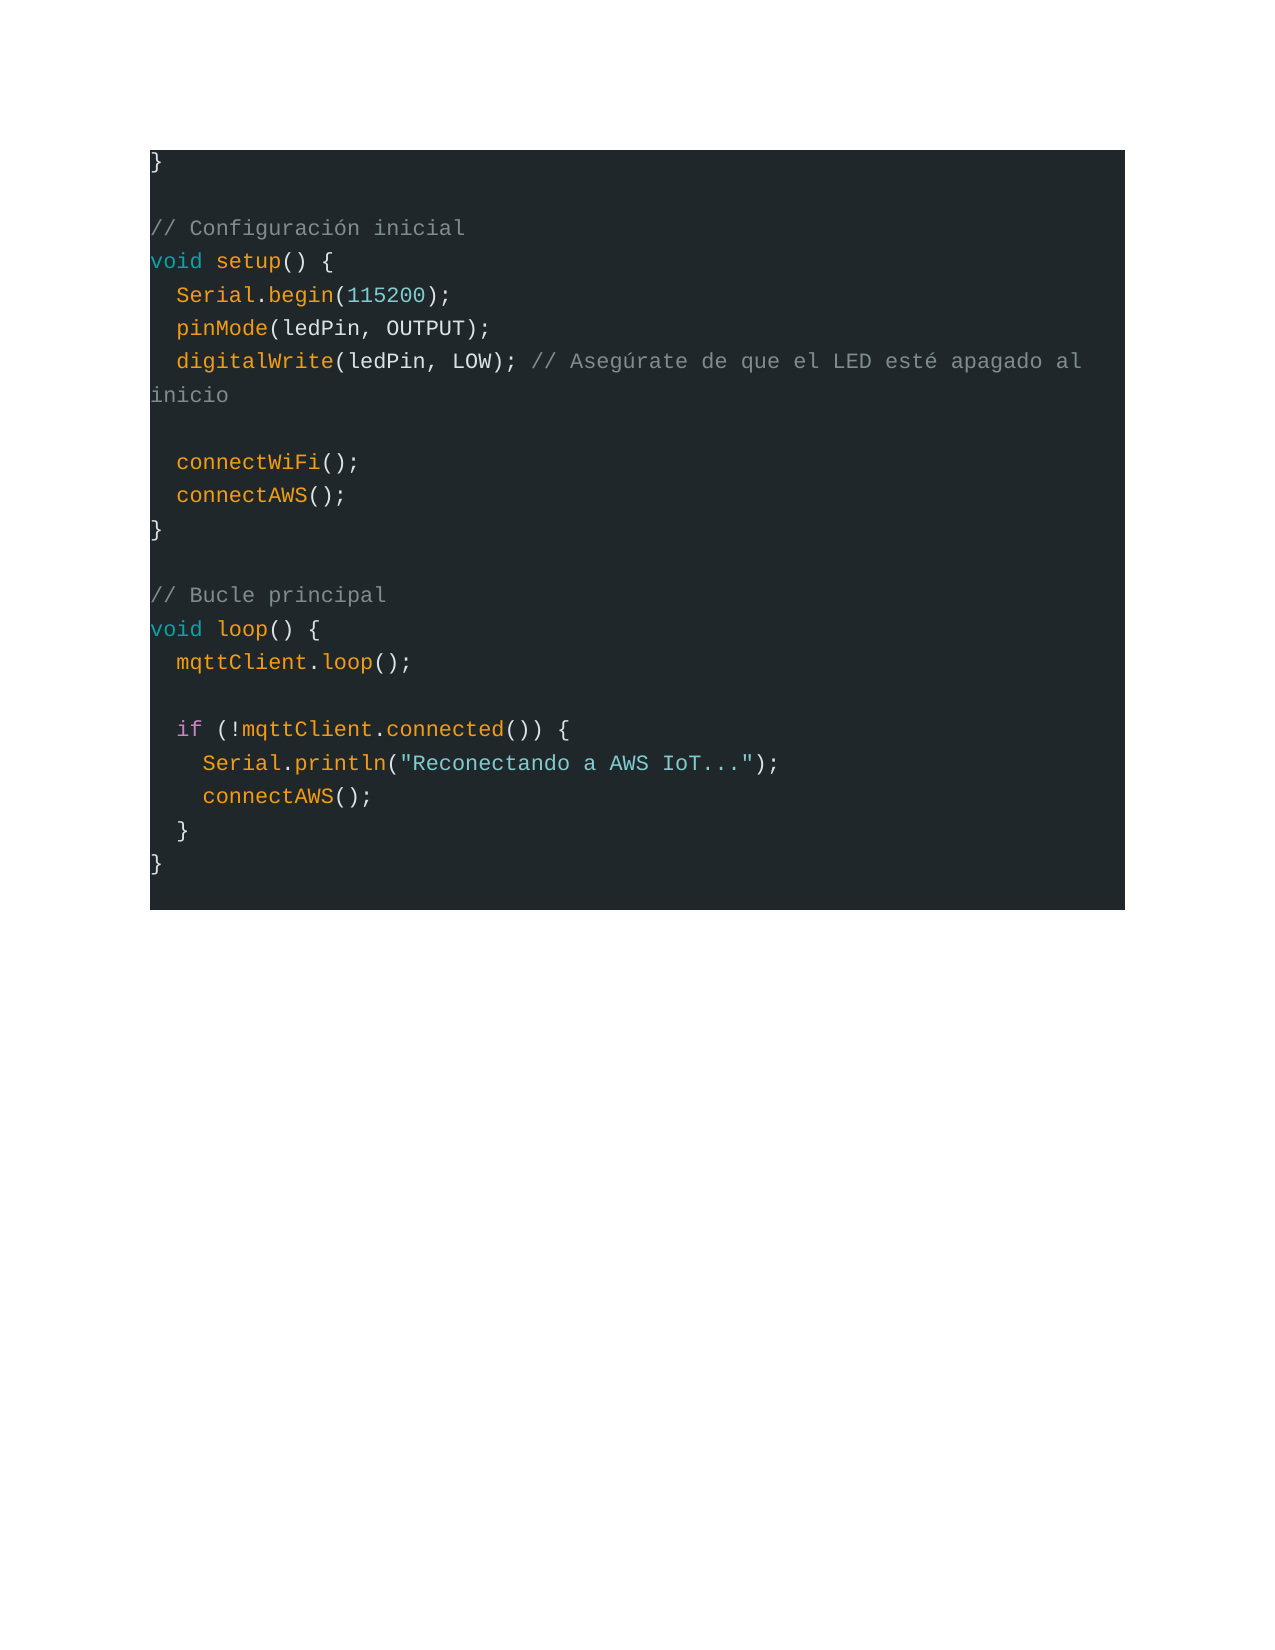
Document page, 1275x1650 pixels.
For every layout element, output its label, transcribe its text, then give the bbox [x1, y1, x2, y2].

text connectAWS(); [150, 785, 1125, 810]
text void setup() { [150, 250, 1125, 275]
text Serial.begin(115200); [150, 284, 1125, 308]
text } [150, 518, 1125, 543]
text digitalWrite(ledPin, LOW); // Asegúrate de que el LED esté apagado al inicio [150, 351, 1125, 409]
text connectAWS(); [150, 484, 1125, 509]
text connectWiFi(); [150, 451, 1125, 476]
text mqttClient.loop(); [150, 652, 1125, 676]
text } [150, 150, 1125, 175]
text // Bucle principal [150, 585, 1125, 609]
text } [150, 852, 1125, 877]
text if (!mqttClient.connected()) { [150, 718, 1125, 743]
text Serial.println("Reconectando a AWS IoT..."); [150, 752, 1125, 777]
text pinMode(ledPin, OUTPUT); [150, 317, 1125, 342]
text } [150, 819, 1125, 843]
text // Configuración inicial [150, 217, 1125, 242]
text void loop() { [150, 618, 1125, 643]
